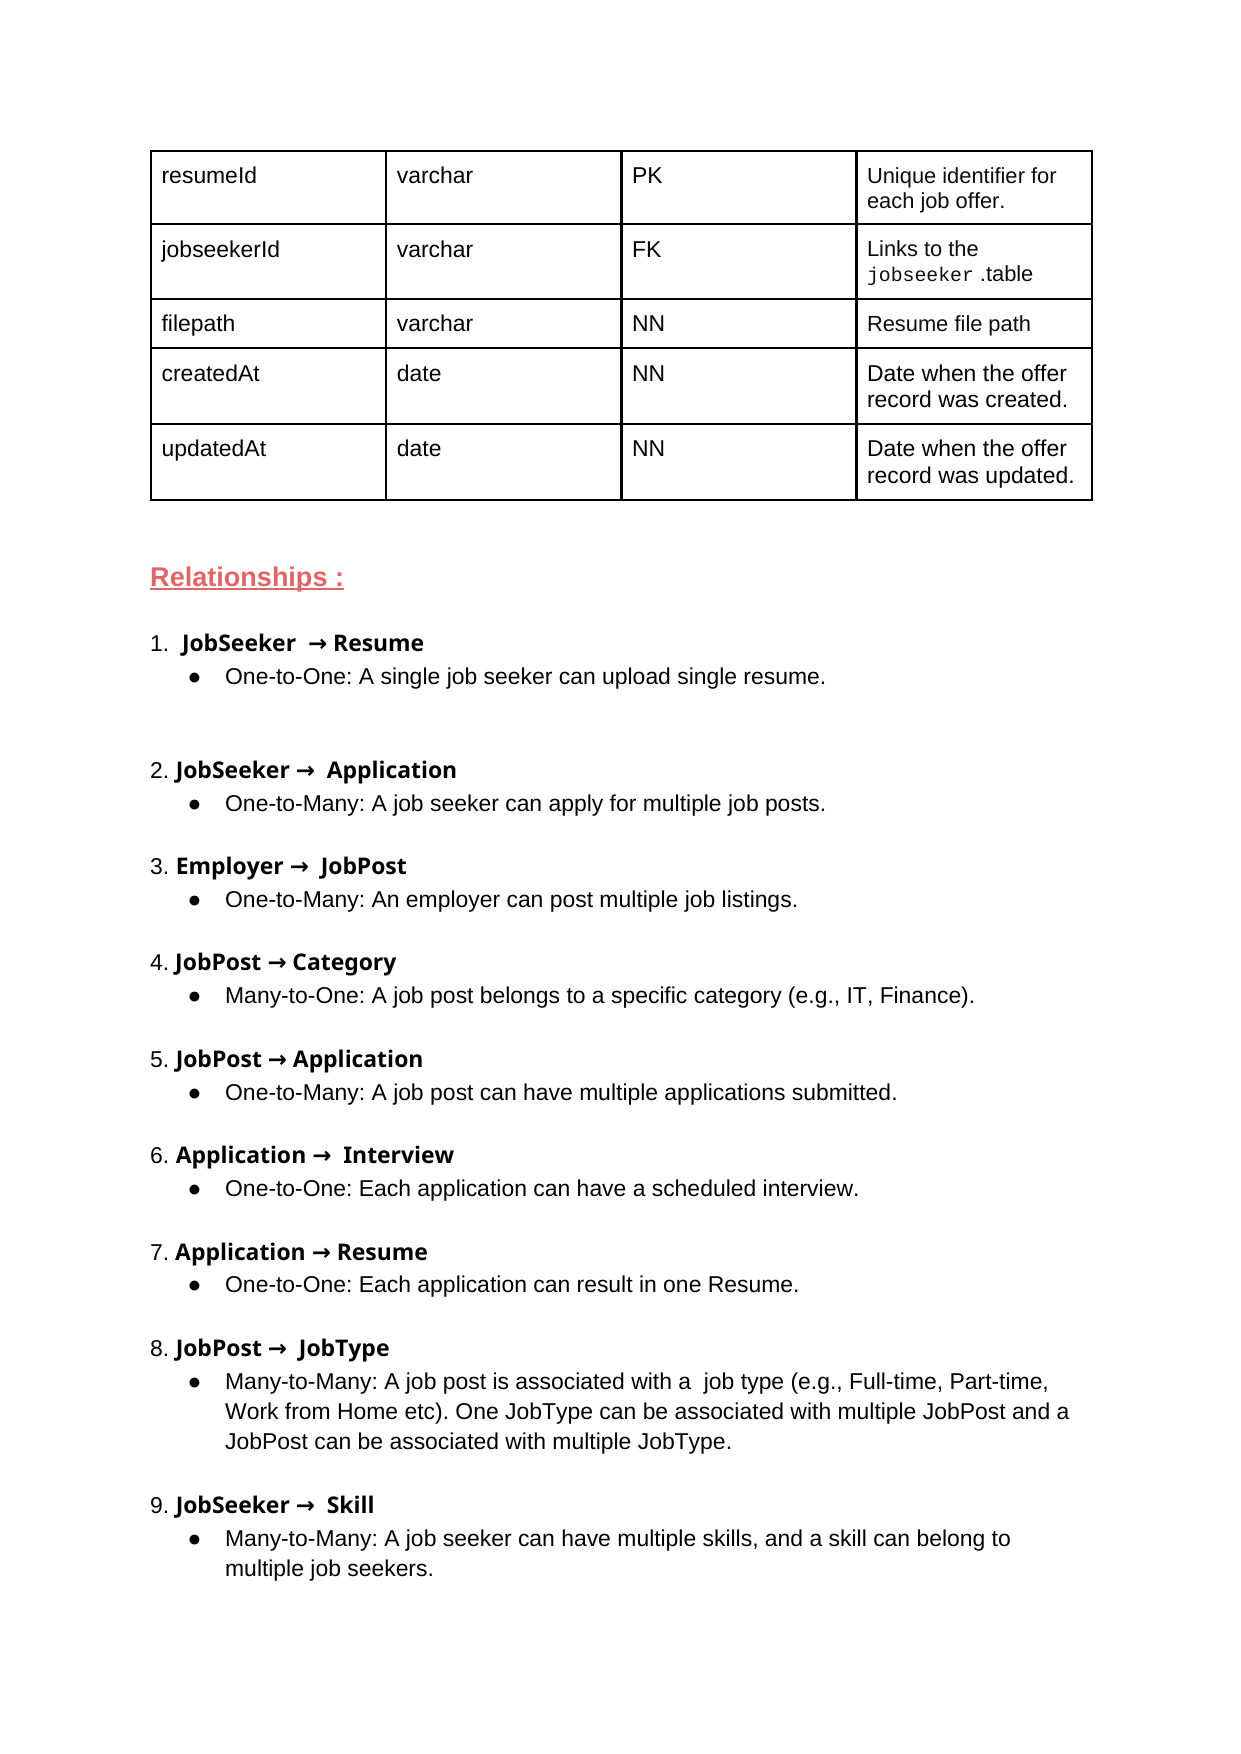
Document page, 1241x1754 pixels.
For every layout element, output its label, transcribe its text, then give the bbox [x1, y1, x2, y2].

table_cell FK [623, 225, 855, 298]
table_cell Date when the offer record was created. [858, 349, 1091, 423]
table_cell NN [623, 300, 855, 347]
table_cell NN [623, 349, 855, 423]
table_cell PK [623, 152, 855, 223]
list One-to-One: A single job seeker can upload single resume. [187, 663, 1090, 689]
text 1. JobSeeker → Resume [150, 627, 1090, 658]
list One-to-Many: An employer can post multiple job listings. [187, 886, 1090, 912]
list One-to-One: Each application can result in one Resume. [187, 1271, 1090, 1298]
text 4. JobPost → Category [150, 946, 1090, 978]
list Many-to-Many: A job seeker can have multiple skills, and a skill can belong to multiple job seekers. [187, 1524, 1090, 1581]
list Many-to-One: A job post belongs to a specific category (e.g., IT, Finance). [187, 982, 1090, 1009]
table_cell date [387, 425, 620, 498]
text Relationships : [150, 561, 1090, 592]
table_cell createdAt [152, 349, 385, 423]
table_cell Resume file path [858, 300, 1091, 347]
table_cell jobseekerId [152, 225, 385, 298]
text 2. JobSeeker → Application [150, 754, 1090, 785]
table_cell NN [623, 425, 855, 498]
table_cell Unique identifier for each job offer. [858, 152, 1091, 223]
text 7. Application → Resume [150, 1235, 1090, 1267]
table_cell resumeId [152, 152, 385, 223]
list One-to-One: Each application can have a scheduled interview. [187, 1175, 1090, 1201]
table_cell updatedAt [152, 425, 385, 498]
table_cell varchar [387, 300, 620, 347]
table_cell filepath [152, 300, 385, 347]
list Many-to-Many: A job post is associated with a job type (e.g., Full-time, Part-time, Work from Home etc). One JobType can be associated with multiple JobPost and a JobPost can be associated with multiple JobType. [187, 1368, 1090, 1454]
text 8. JobPost → JobType [150, 1332, 1090, 1363]
list One-to-Many: A job seeker can apply for multiple job posts. [187, 789, 1090, 816]
table_cell Links to the jobseeker .table [858, 225, 1091, 298]
text 5. JobPost → Application [150, 1043, 1090, 1074]
text 6. Application → Interview [150, 1139, 1090, 1170]
table_cell varchar [387, 225, 620, 298]
text 3. Employer → JobPost [150, 850, 1090, 881]
list One-to-Many: A job post can have multiple applications submitted. [187, 1079, 1090, 1105]
table_cell varchar [387, 152, 620, 223]
table_cell date [387, 349, 620, 423]
table_cell Date when the offer record was updated. [858, 425, 1091, 498]
text 9. JobSeeker → Skill [150, 1488, 1090, 1520]
